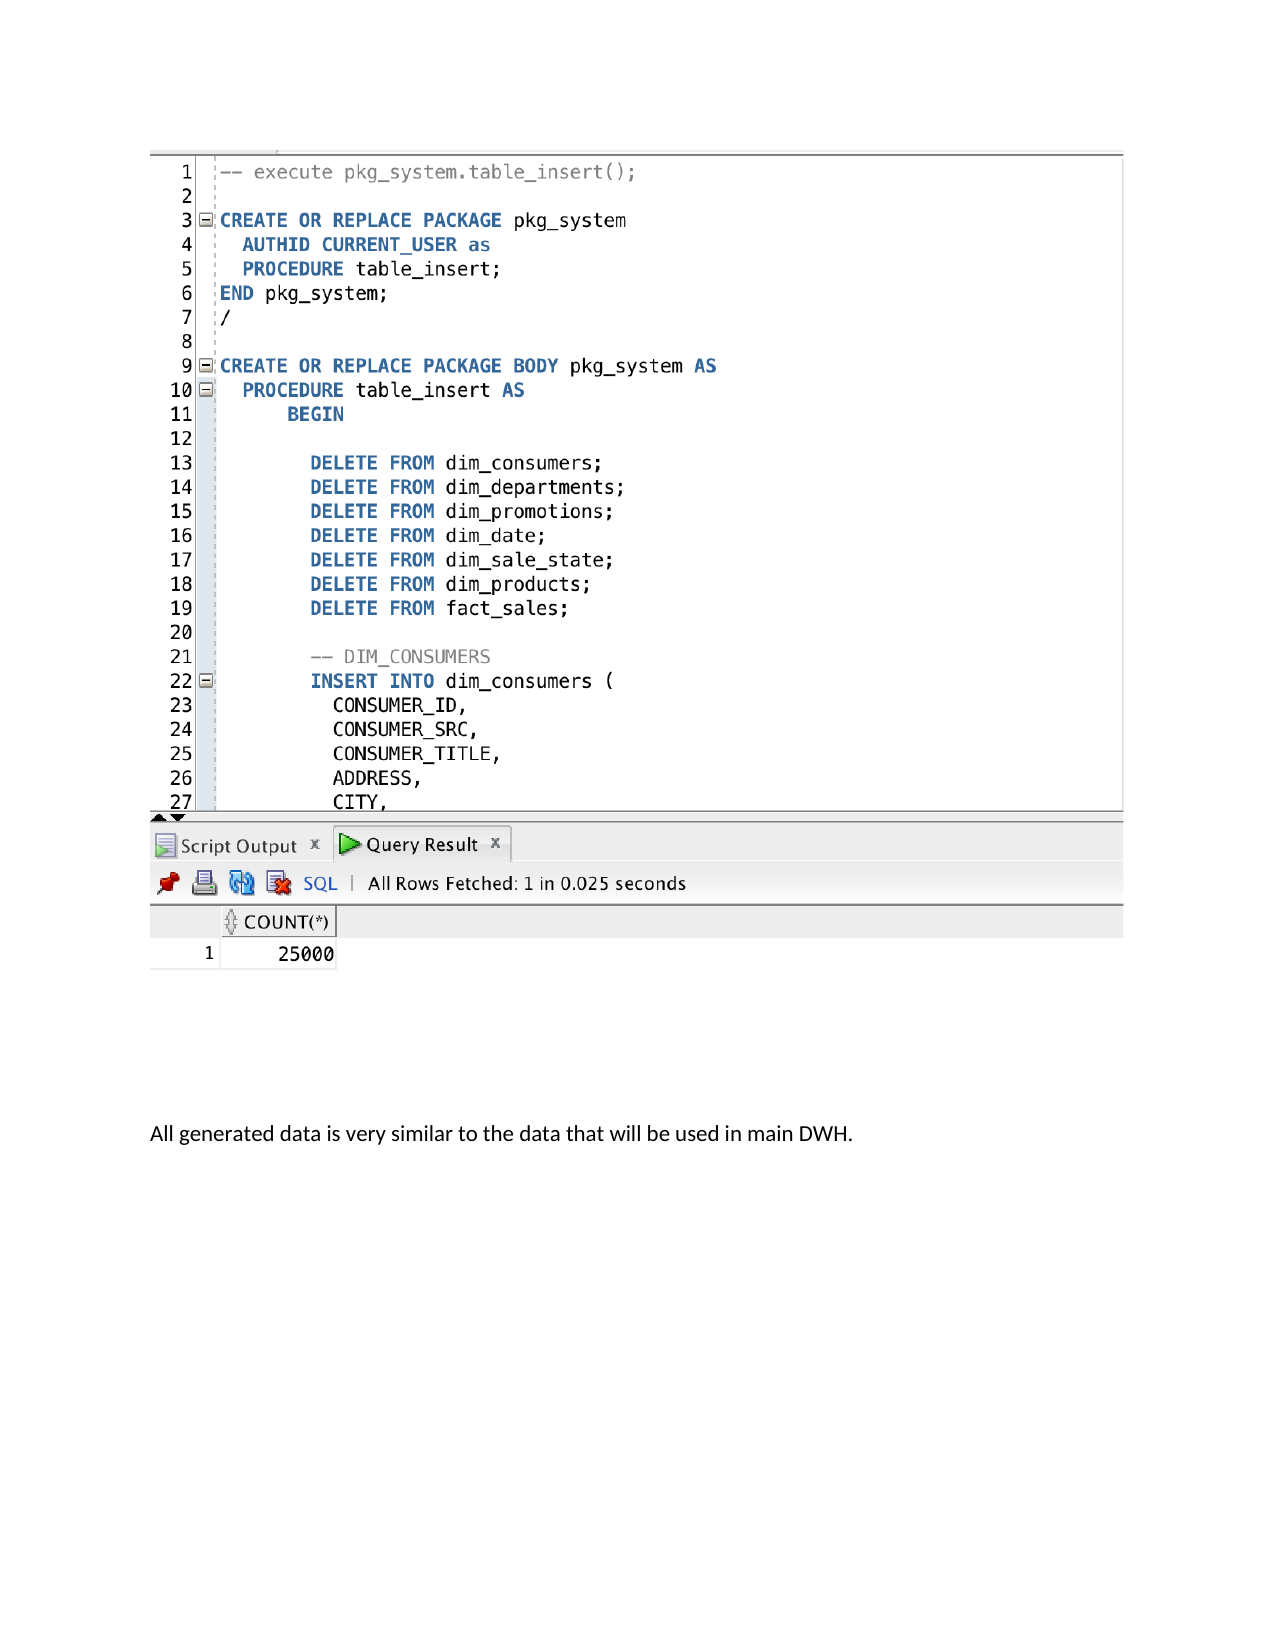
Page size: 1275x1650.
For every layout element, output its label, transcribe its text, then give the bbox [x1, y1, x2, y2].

picture [150, 150, 1124, 1101]
text All generated data is very similar to the data that will be used in main DWH. [150, 1119, 1125, 1147]
